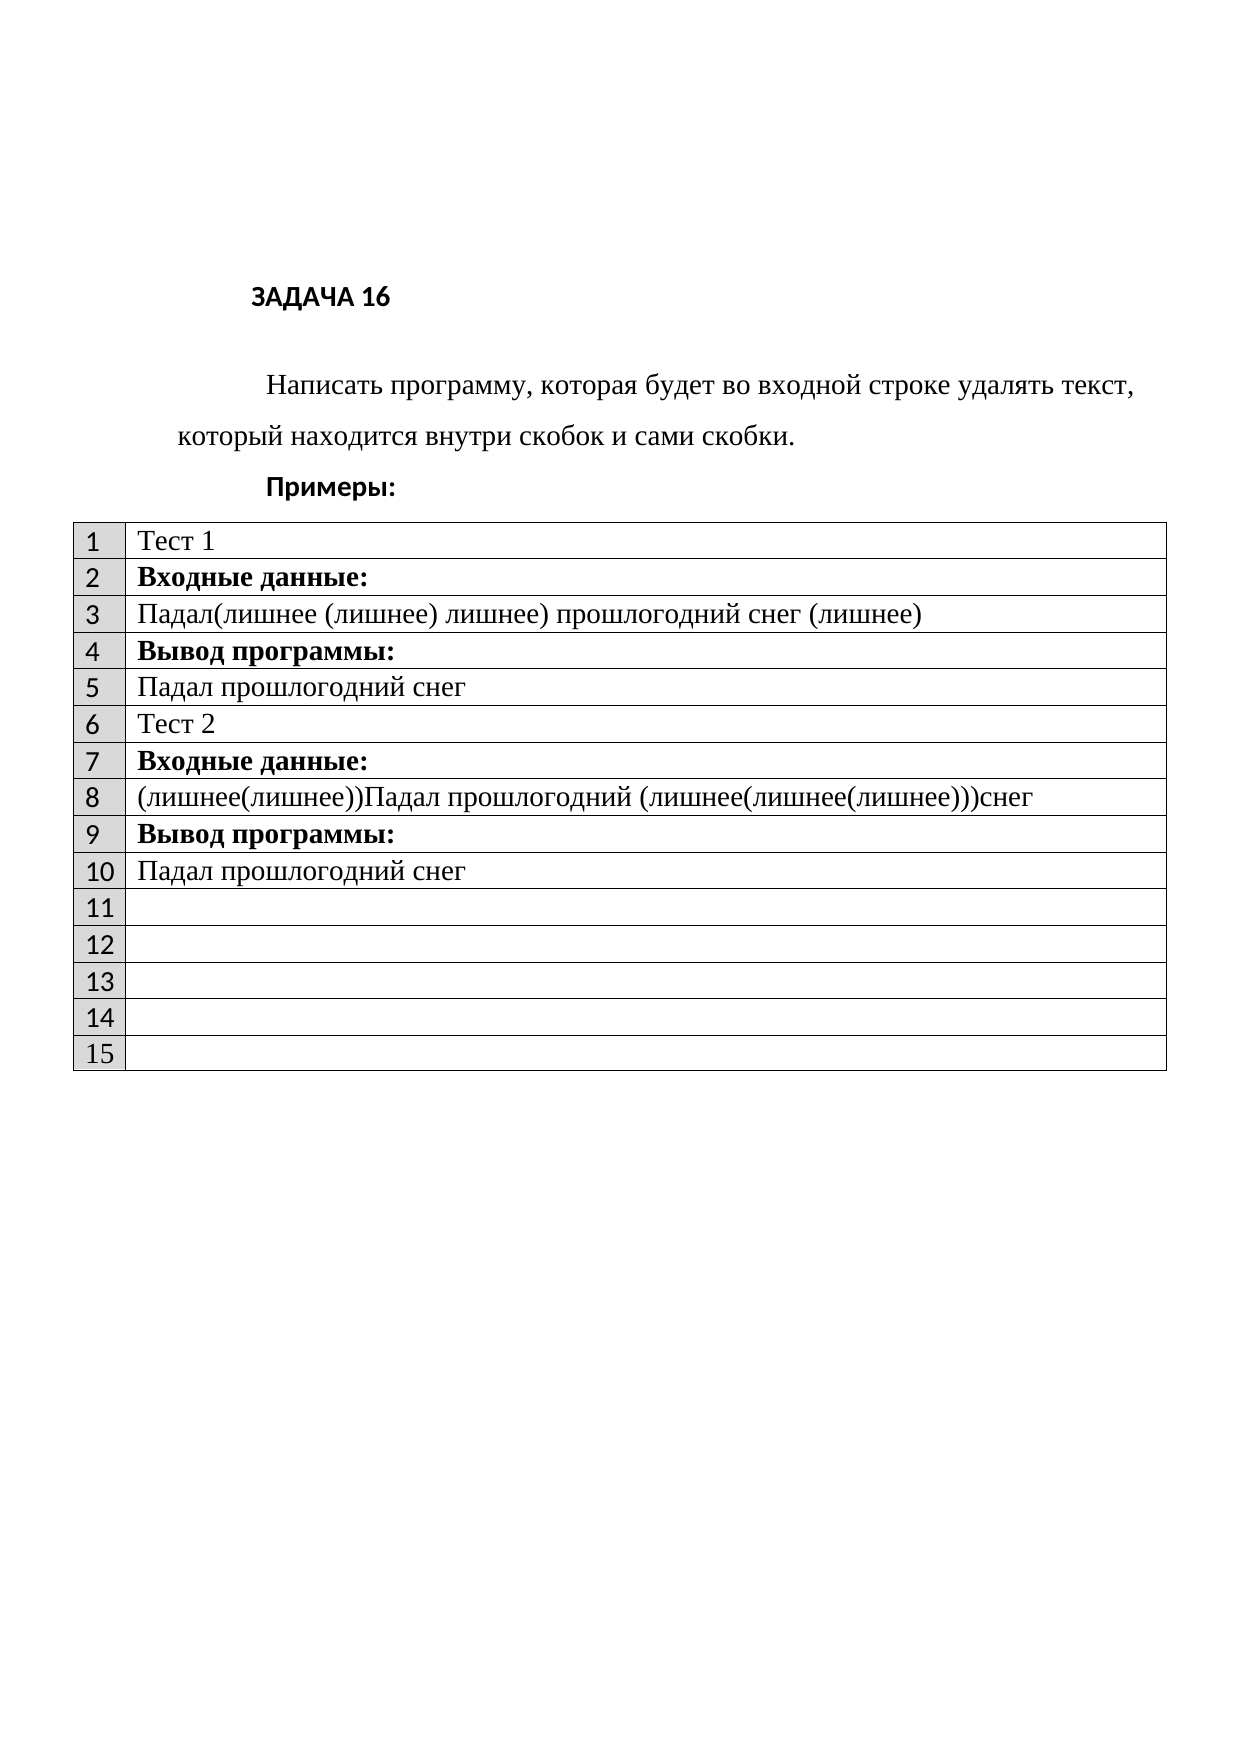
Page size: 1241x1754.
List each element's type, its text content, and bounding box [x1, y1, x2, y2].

table_header 1 [74, 523, 125, 558]
table_cell 14 [74, 999, 125, 1035]
table_cell Падал прошлогодний снег [126, 669, 1166, 705]
table_cell Падал прошлогодний снег [126, 853, 1166, 888]
table_cell 13 [74, 963, 125, 998]
table_cell [126, 999, 1166, 1035]
table_cell Падал(лишнее (лишнее) лишнее) прошлогодний снег (лишнее) [126, 596, 1166, 632]
table_cell 10 [74, 853, 125, 888]
table_cell 12 [74, 926, 125, 962]
table_cell 9 [74, 816, 125, 852]
text ЗАДАЧА 16 [177, 278, 1152, 314]
table_cell Тест 2 [126, 706, 1166, 742]
text Примеры: [177, 468, 1152, 504]
table_cell 3 [74, 596, 125, 632]
table_cell 7 [74, 743, 125, 778]
table_cell [126, 926, 1166, 962]
table_cell 15 [74, 1036, 125, 1069]
table_cell [126, 963, 1166, 998]
table_cell Входные данные: [126, 743, 1166, 778]
table_cell Входные данные: [126, 559, 1166, 595]
table_cell [126, 889, 1166, 925]
table_cell [126, 1036, 1166, 1069]
table_cell 4 [74, 633, 125, 668]
table_cell (лишнее(лишнее))Падал прошлогодний (лишнее(лишнее(лишнее)))снег [126, 779, 1166, 815]
table_cell 6 [74, 706, 125, 742]
text Написать программу, которая будет во входной строке удалять текст, который находится внутри скобок и сами скобки. [177, 367, 1152, 451]
table_cell Вывод программы: [126, 633, 1166, 668]
table_cell Вывод программы: [126, 816, 1166, 852]
table_cell 8 [74, 779, 125, 815]
table_cell 11 [74, 889, 125, 925]
table_cell 5 [74, 669, 125, 705]
table_cell 2 [74, 559, 125, 595]
table_header Тест 1 [126, 523, 1166, 558]
